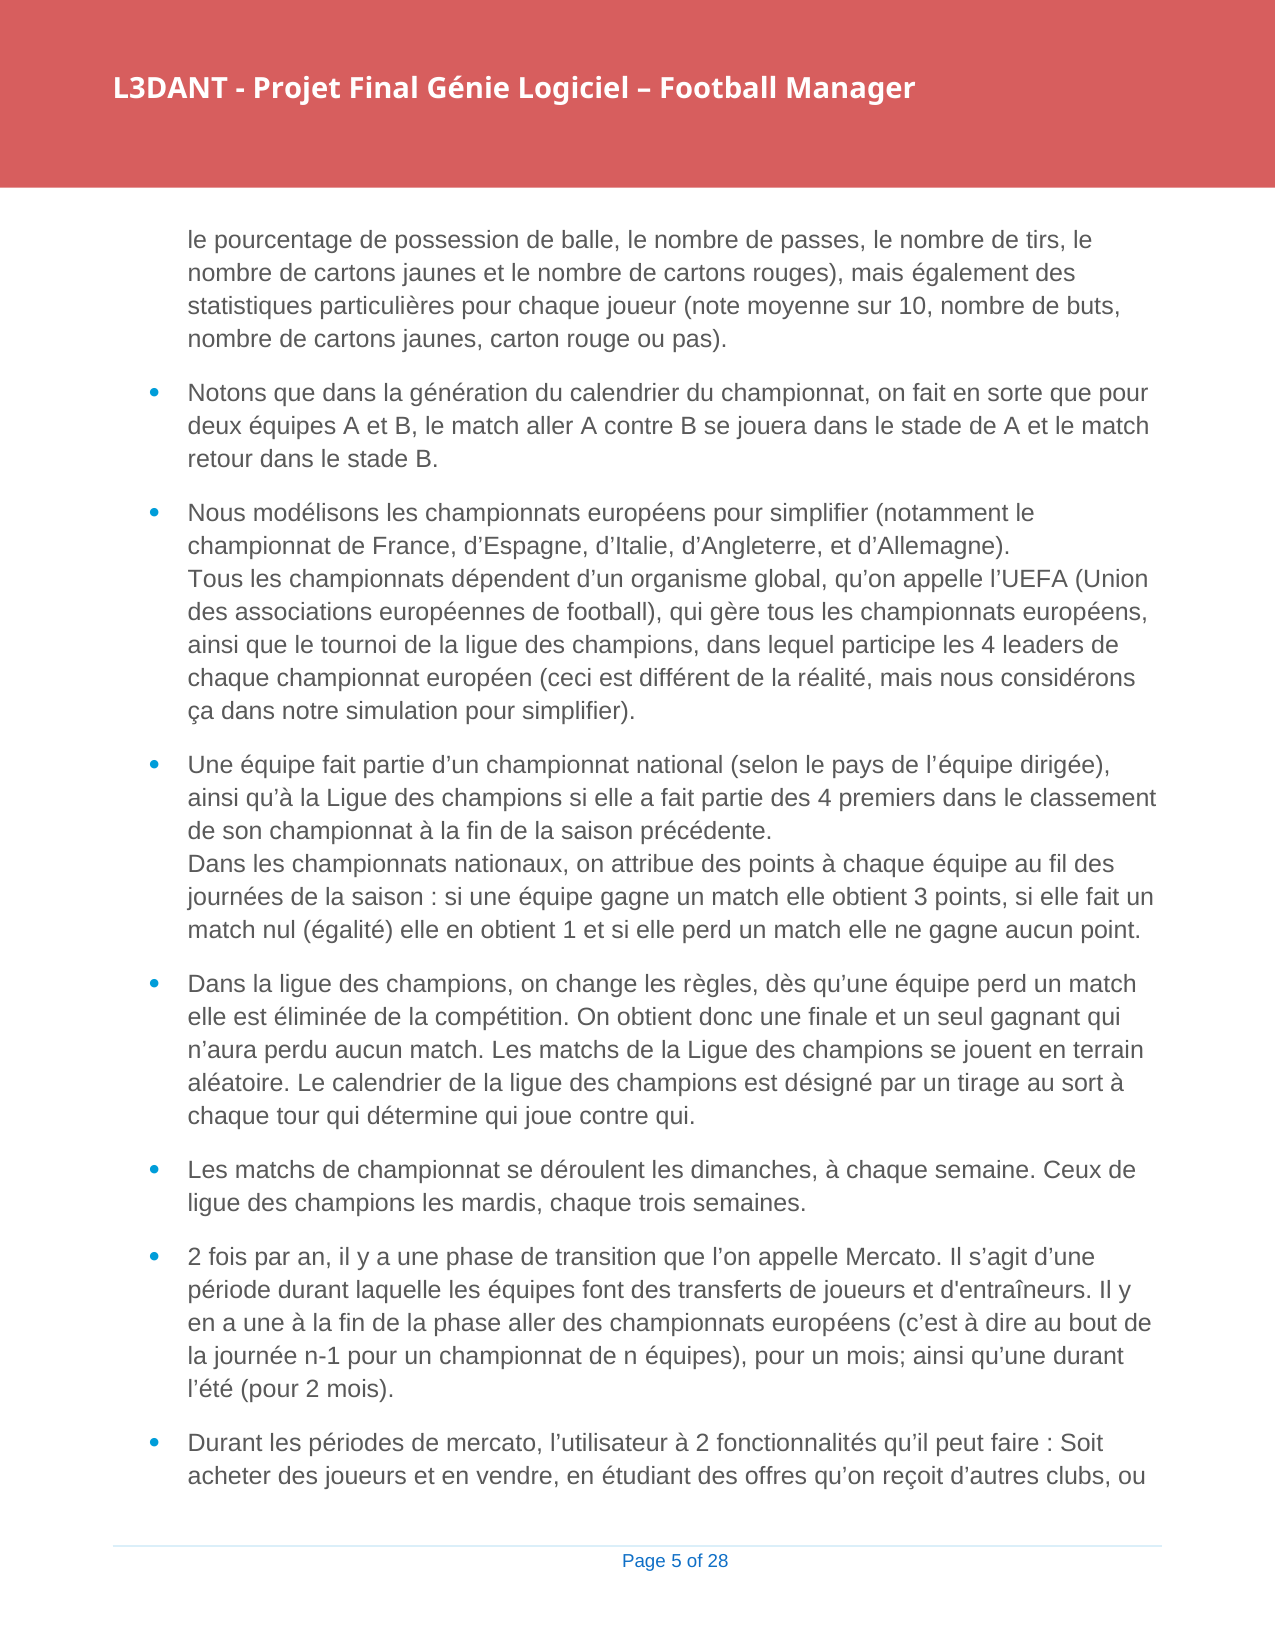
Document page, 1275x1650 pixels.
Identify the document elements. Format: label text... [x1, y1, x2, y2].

list Notons que dans la génération du calendrier du championnat, on fait en sorte que pour deux équipes A et B, le match aller A contre B se jouera dans le stade de A et le match retour dans le stade B. [150, 378, 1162, 473]
list 2 fois par an, il y a une phase de transition que l’on appelle Mercato. Il s’agit d’une période durant laquelle les équipes font des transferts de joueurs et d'entraîneurs. Il y en a une à la fin de la phase aller des championnats européens (c’est à dire au bout de la journée n-1 pour un championnat de n équipes), pour un mois; ainsi qu’une durant l’été (pour 2 mois). [150, 1242, 1162, 1403]
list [150, 225, 1162, 353]
list Nous modélisons les championnats européens pour simplifier (notamment le championnat de France, d’Espagne, d’Italie, d’Angleterre, et d’Allemagne). Tous les championnats dépendent d’un organisme global, qu’on appelle l’UEFA (Union des associations européennes de football), qui gère tous les championnats européens, ainsi que le tournoi de la ligue des champions, dans lequel participe les 4 leaders de chaque championnat européen (ceci est différent de la réalité, mais nous considérons ça dans notre simulation pour simplifier). [150, 498, 1162, 725]
list Les matchs de championnat se déroulent les dimanches, à chaque semaine. Ceux de ligue des champions les mardis, chaque trois semaines. [150, 1155, 1162, 1217]
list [150, 1428, 1162, 1490]
list Dans la ligue des champions, on change les règles, dès qu’une équipe perd un match elle est éliminée de la compétition. On obtient donc une finale et un seul gagnant qui n’aura perdu aucun match. Les matchs de la Ligue des champions se jouent en terrain aléatoire. Le calendrier de la ligue des champions est désigné par un tirage au sort à chaque tour qui détermine qui joue contre qui. [150, 969, 1162, 1130]
list Une équipe fait partie d’un championnat national (selon le pays de l’équipe dirigée), ainsi qu’à la Ligue des champions si elle a fait partie des 4 premiers dans le classement de son championnat à la fin de la saison précédente. Dans les championnats nationaux, on attribue des points à chaque équipe au fil des journées de la saison : si une équipe gagne un match elle obtient 3 points, si elle fait un match nul (égalité) elle en obtient 1 et si elle perd un match elle ne gagne aucun point. [150, 750, 1162, 944]
